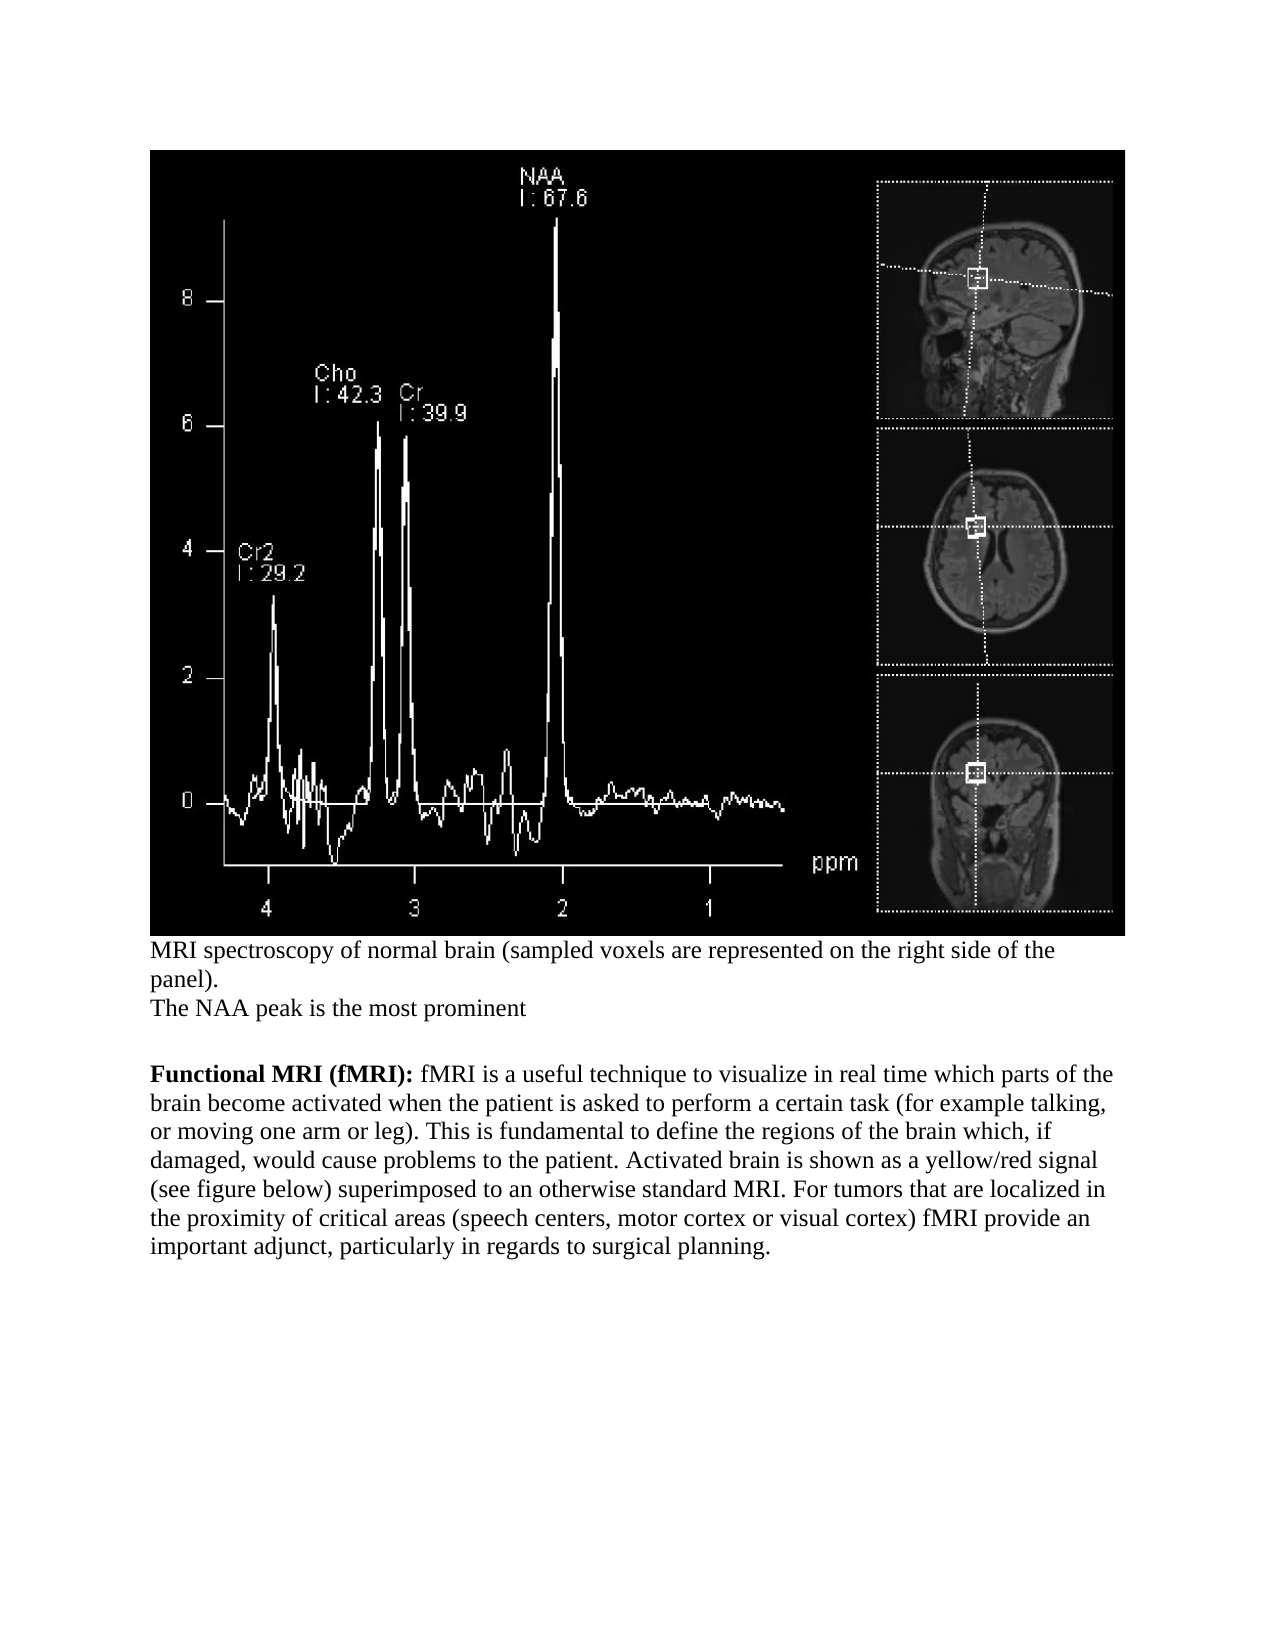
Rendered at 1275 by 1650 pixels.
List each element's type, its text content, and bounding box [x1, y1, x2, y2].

text Functional MRI (fMRI): fMRI is a useful technique to visualize in real time which parts of the brain become activated when the patient is asked to perform a certain task (for example talking, or moving one arm or leg). This is fundamental to define the regions of the brain which, if damaged, would cause problems to the patient. Activated brain is shown as a yellow/red signal (see figure below) superimposed to an otherwise standard MRI. For tumors that are localized in the proximity of critical areas (speech centers, motor cortex or visual cortex) fMRI provide an important adjunct, particularly in regards to surgical planning. [150, 1059, 1125, 1260]
picture [150, 150, 1125, 936]
text MRI spectroscopy of normal brain (sampled voxels are represented on the right side of the panel). The NAA peak is the most prominent [150, 936, 1125, 1021]
